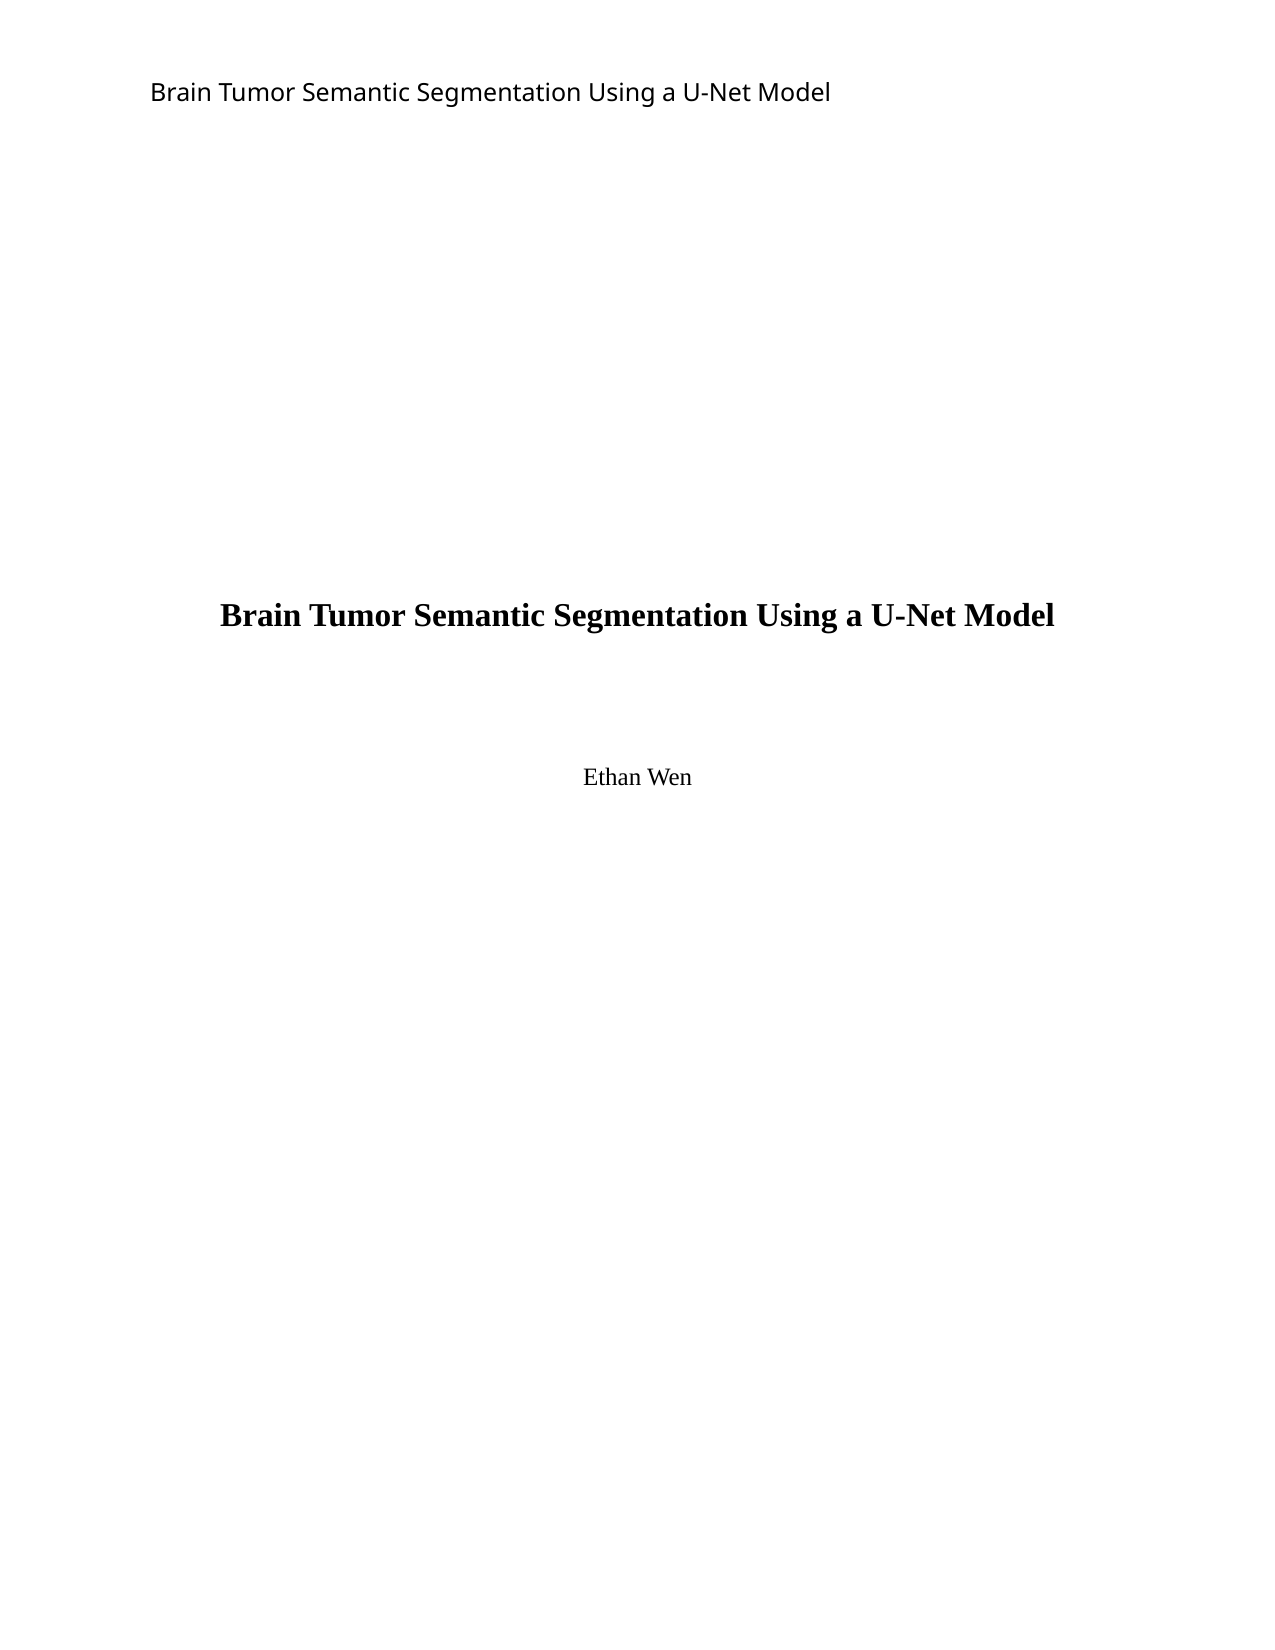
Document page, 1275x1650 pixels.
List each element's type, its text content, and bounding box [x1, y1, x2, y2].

text Brain Tumor Semantic Segmentation Using a U-Net Model [150, 595, 1125, 633]
text Ethan Wen [150, 762, 1125, 791]
